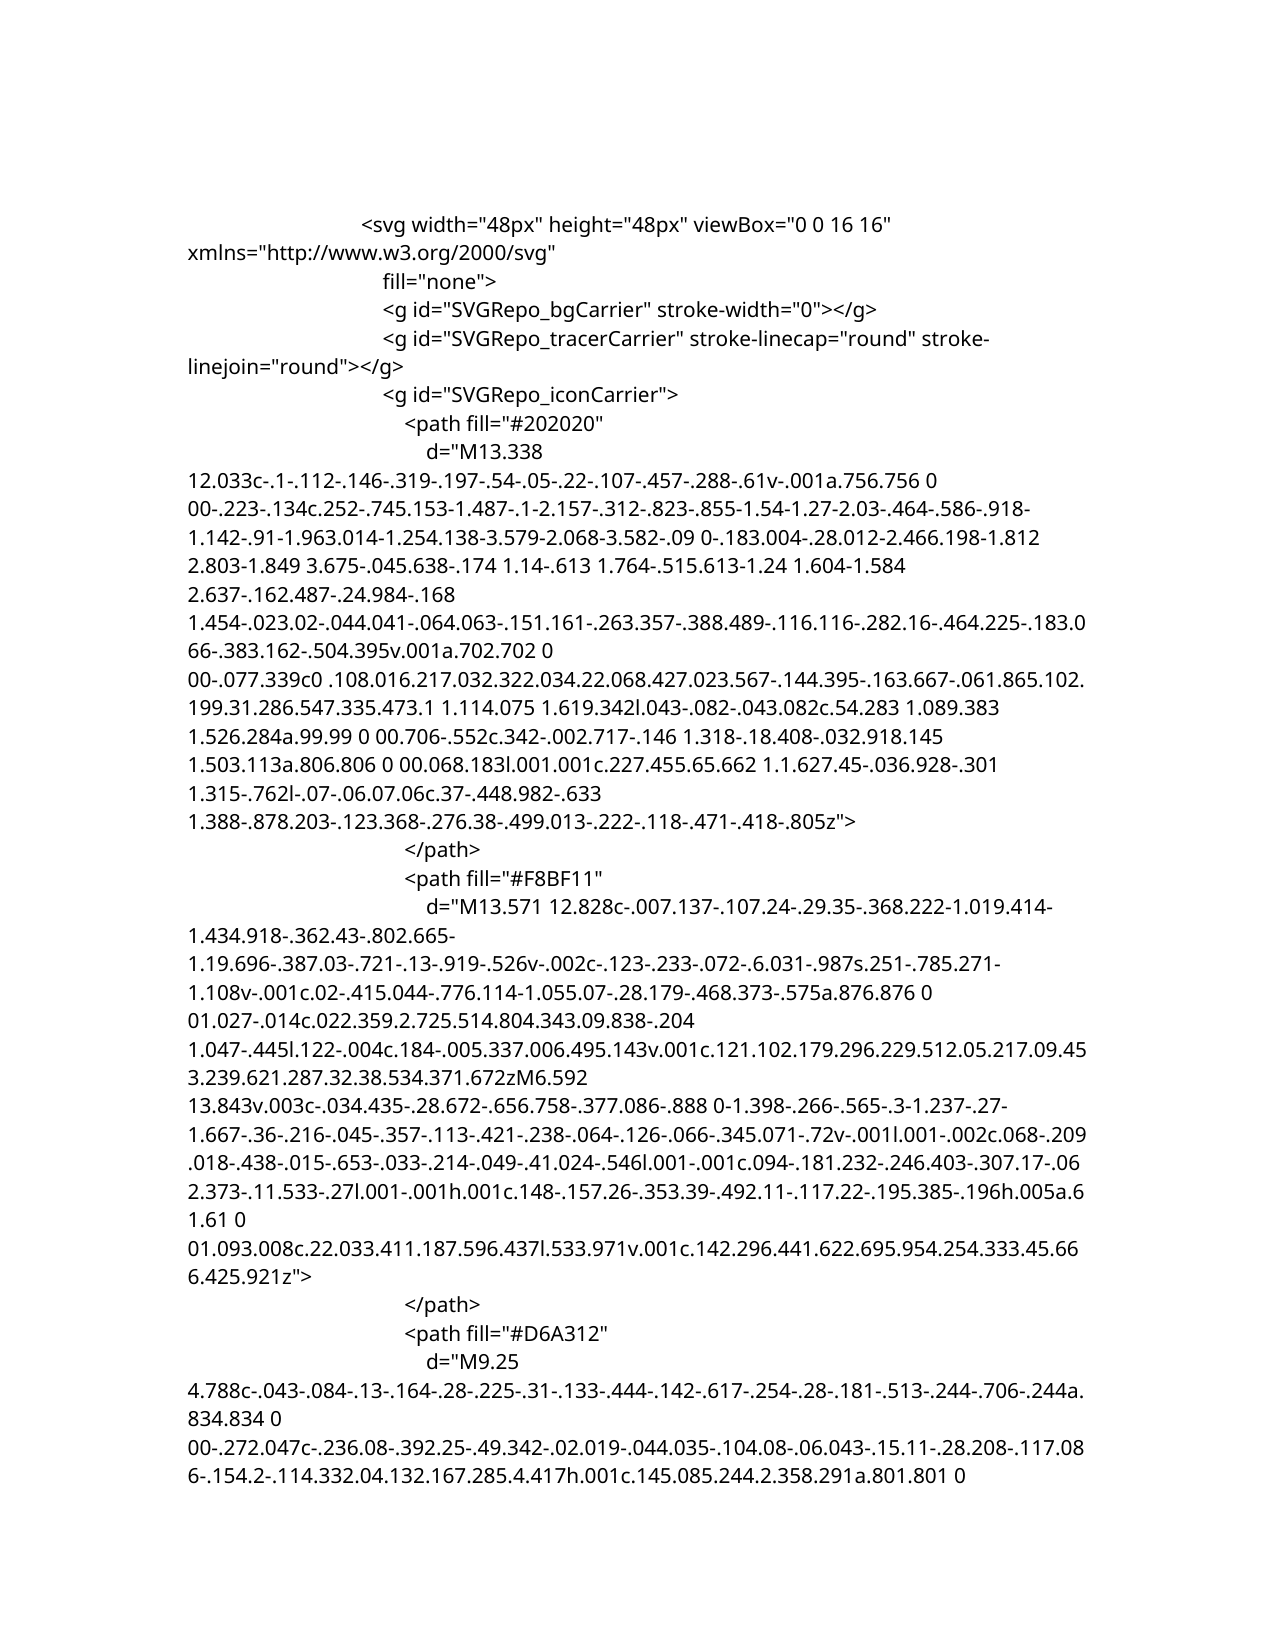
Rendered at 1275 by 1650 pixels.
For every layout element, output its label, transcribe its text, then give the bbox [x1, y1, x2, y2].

text <path fill="#F8BF11" [187, 864, 1087, 892]
text <g id="SVGRepo_bgCarrier" stroke-width="0"></g> [187, 295, 1087, 324]
text fill="none"> [187, 267, 1087, 295]
text <path fill="#202020" [187, 409, 1087, 437]
text <g id="SVGRepo_iconCarrier"> [187, 381, 1087, 409]
text <svg width="48px" height="48px" viewBox="0 0 16 16" xmlns="http://www.w3.org/2000/svg" [187, 210, 1087, 267]
text d="M13.338 12.033c-.1-.112-.146-.319-.197-.54-.05-.22-.107-.457-.288-.61v-.001a.756.756 0 00-.223-.134c.252-.745.153-1.487-.1-2.157-.312-.823-.855-1.54-1.27-2.03-.464-.586-.918-1.142-.91-1.963.014-1.254.138-3.579-2.068-3.582-.09 0-.183.004-.28.012-2.466.198-1.812 2.803-1.849 3.675-.045.638-.174 1.14-.613 1.764-.515.613-1.24 1.604-1.584 2.637-.162.487-.24.984-.168 1.454-.023.02-.044.041-.064.063-.151.161-.263.357-.388.489-.116.116-.282.16-.464.225-.183.066-.383.162-.504.395v.001a.702.702 0 00-.077.339c0 .108.016.217.032.322.034.22.068.427.023.567-.144.395-.163.667-.061.865.102.199.31.286.547.335.473.1 1.114.075 1.619.342l.043-.082-.043.082c.54.283 1.089.383 1.526.284a.99.99 0 00.706-.552c.342-.002.717-.146 1.318-.18.408-.032.918.145 1.503.113a.806.806 0 00.068.183l.001.001c.227.455.65.662 1.1.627.45-.036.928-.301 1.315-.762l-.07-.06.07.06c.37-.448.982-.633 1.388-.878.203-.123.368-.276.38-.499.013-.222-.118-.471-.418-.805z"> [187, 437, 1087, 836]
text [187, 1347, 1087, 1490]
text <g id="SVGRepo_tracerCarrier" stroke-linecap="round" stroke-linejoin="round"></g> [187, 324, 1087, 381]
text <path fill="#D6A312" [187, 1319, 1087, 1347]
text </path> [187, 836, 1087, 864]
text </path> [187, 1291, 1087, 1319]
text d="M13.571 12.828c-.007.137-.107.24-.29.35-.368.222-1.019.414-1.434.918-.362.43-.802.665-1.19.696-.387.03-.721-.13-.919-.526v-.002c-.123-.233-.072-.6.031-.987s.251-.785.271-1.108v-.001c.02-.415.044-.776.114-1.055.07-.28.179-.468.373-.575a.876.876 0 01.027-.014c.022.359.2.725.514.804.343.09.838-.204 1.047-.445l.122-.004c.184-.005.337.006.495.143v.001c.121.102.179.296.229.512.05.217.09.453.239.621.287.32.38.534.371.672zM6.592 13.843v.003c-.034.435-.28.672-.656.758-.377.086-.888 0-1.398-.266-.565-.3-1.237-.27-1.667-.36-.216-.045-.357-.113-.421-.238-.064-.126-.066-.345.071-.72v-.001l.001-.002c.068-.209.018-.438-.015-.653-.033-.214-.049-.41.024-.546l.001-.001c.094-.181.232-.246.403-.307.17-.062.373-.11.533-.27l.001-.001h.001c.148-.157.26-.353.39-.492.11-.117.22-.195.385-.196h.005a.61.61 0 01.093.008c.22.033.411.187.596.437l.533.971v.001c.142.296.441.622.695.954.254.333.45.666.425.921z"> [187, 892, 1087, 1291]
